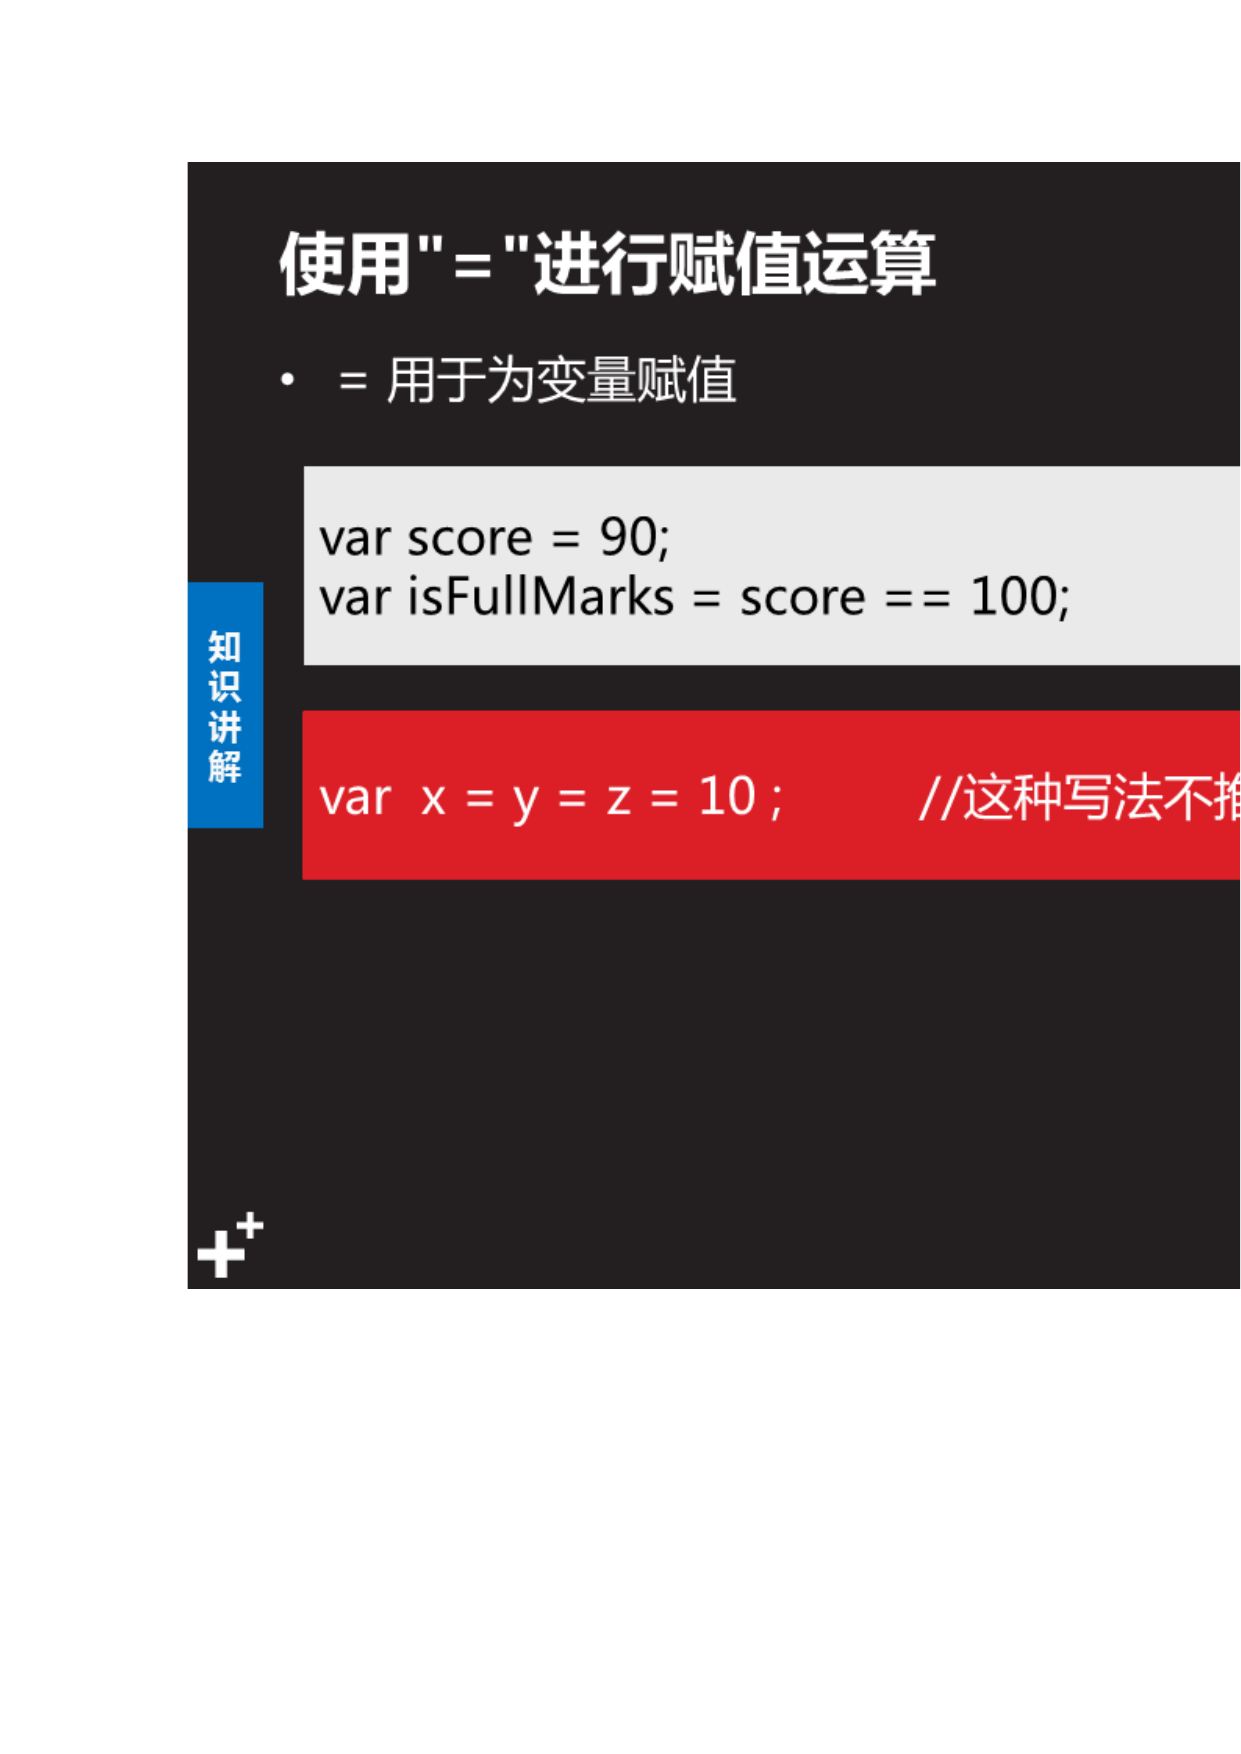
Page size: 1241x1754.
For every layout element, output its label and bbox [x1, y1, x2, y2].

picture [187, 162, 1241, 1289]
